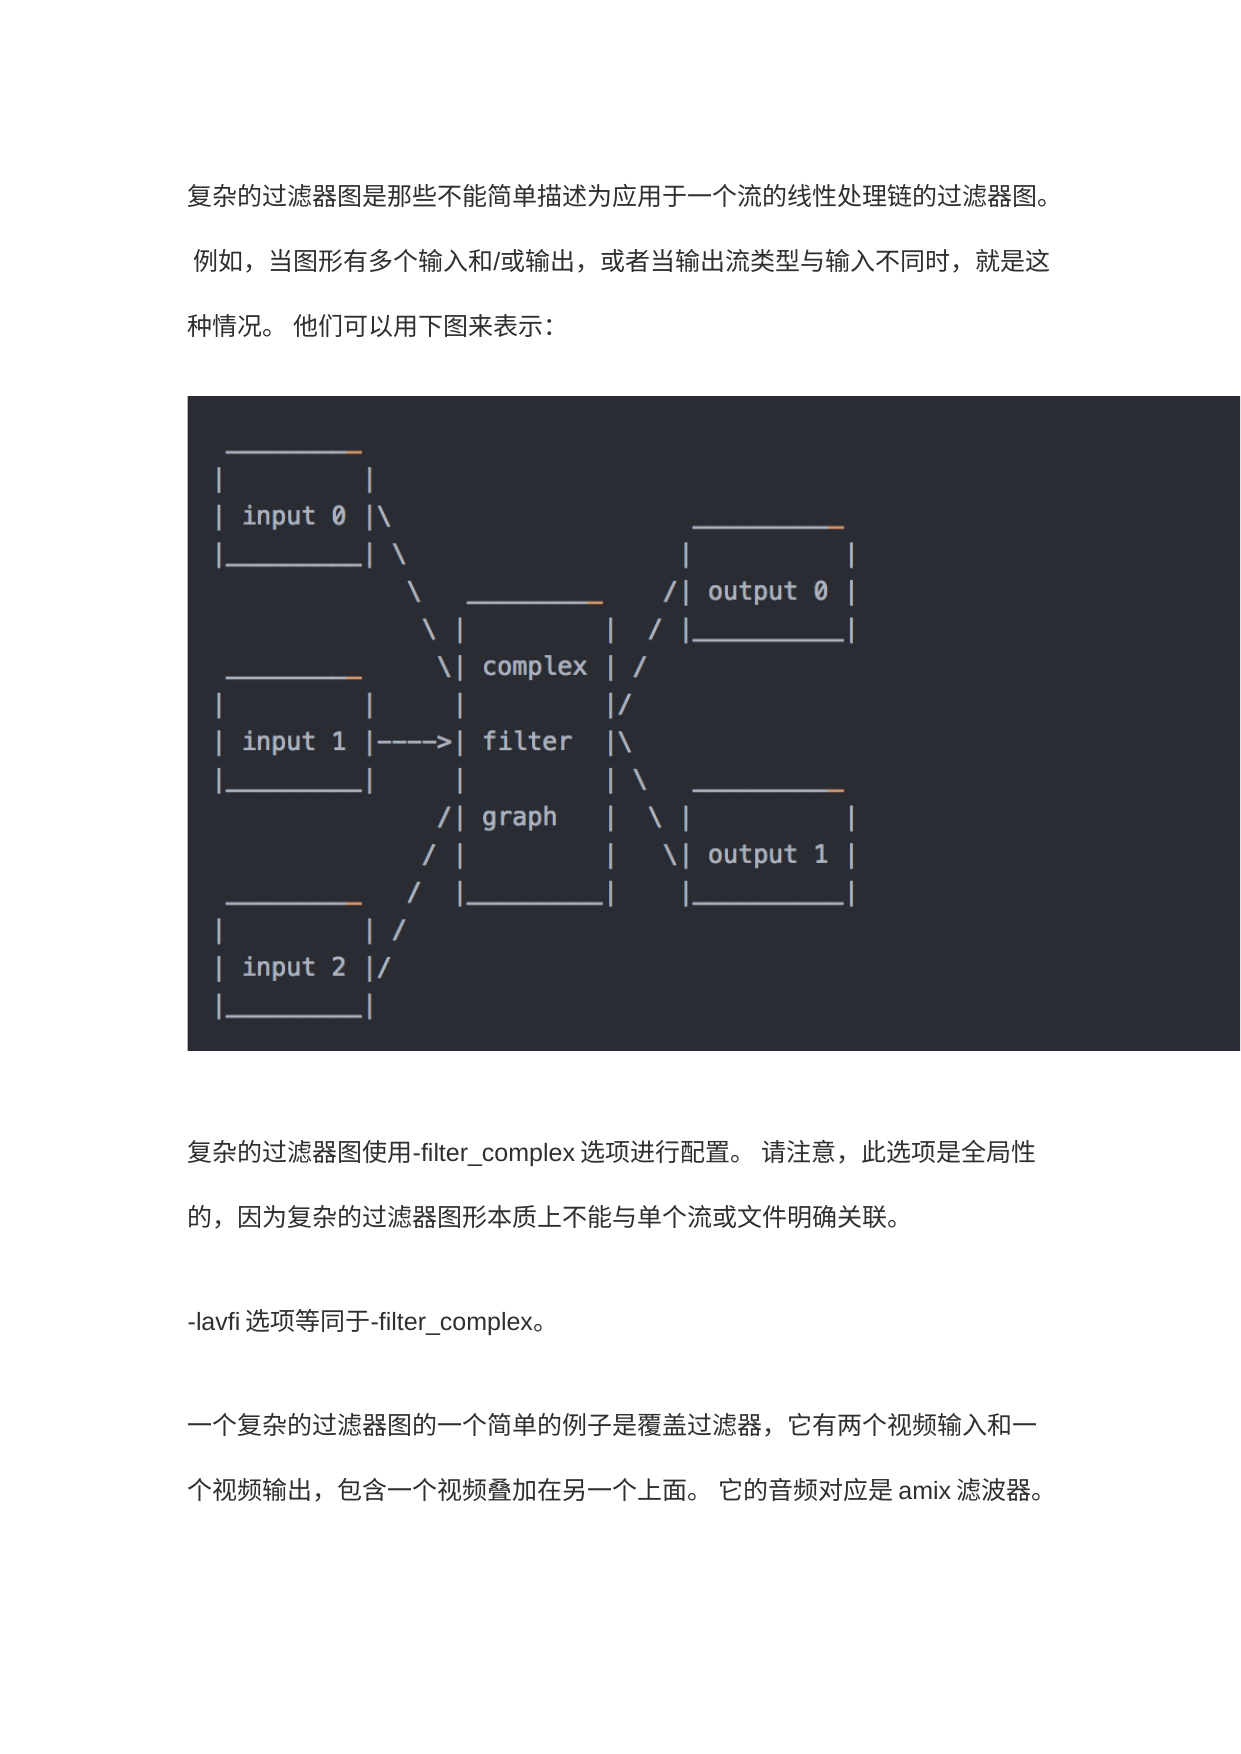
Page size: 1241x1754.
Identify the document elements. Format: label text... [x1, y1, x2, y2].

text 复杂的过滤器图是那些不能简单描述为应用于一个流的线性处理链的过滤器图。 例如，当图形有多个输入和/或输出，或者当输出流类型与输入不同时，就是这种情况。 他们可以用下图来表示： [187, 162, 1053, 357]
text 一个复杂的过滤器图的一个简单的例子是覆盖过滤器，它有两个视频输入和一个视频输出，包含一个视频叠加在另一个上面。 它的音频对应是amix滤波器。 [187, 1391, 1053, 1521]
text 复杂的过滤器图使用-filter_complex选项进行配置。 请注意，此选项是全局性的，因为复杂的过滤器图形本质上不能与单个流或文件明确关联。 [187, 1118, 1053, 1248]
text -lavfi选项等同于-filter_complex。 [187, 1287, 1053, 1352]
picture [187, 396, 1241, 1051]
